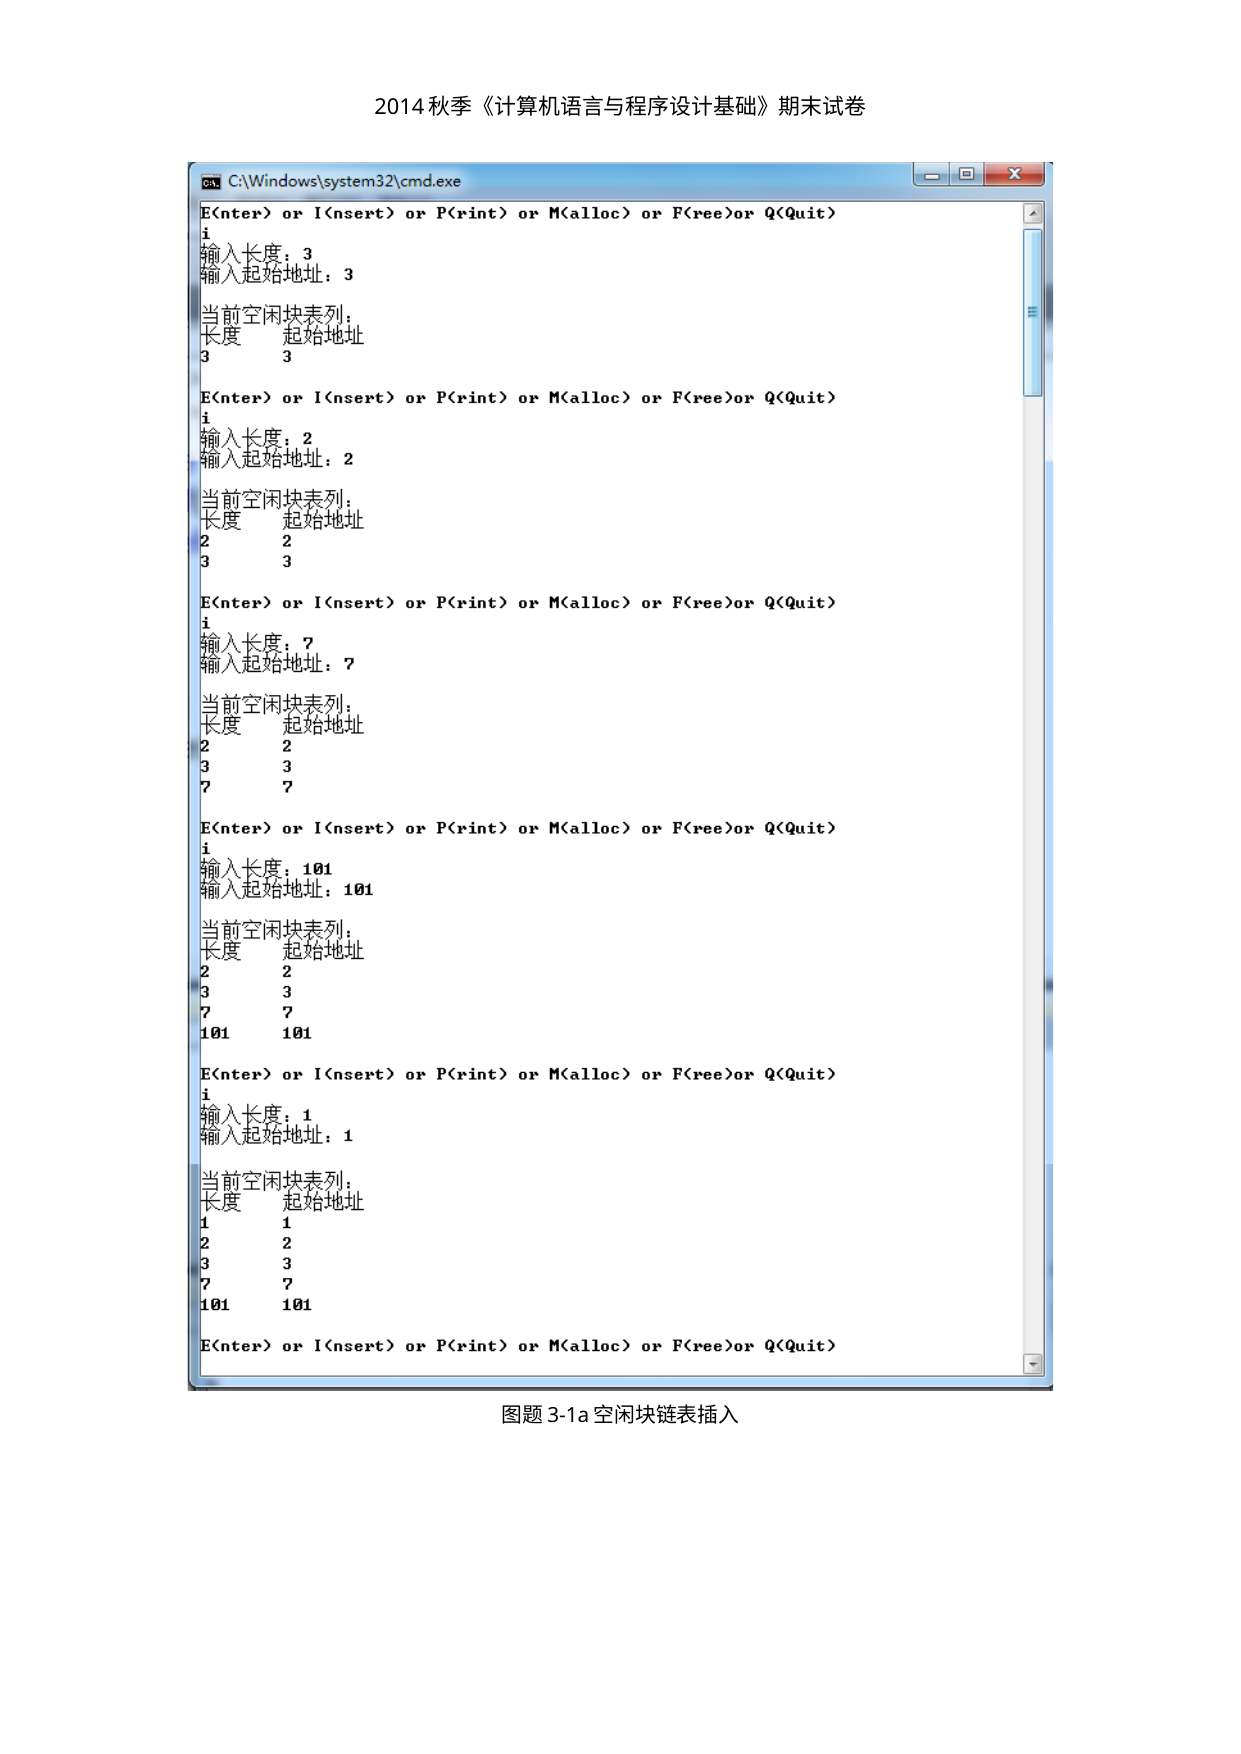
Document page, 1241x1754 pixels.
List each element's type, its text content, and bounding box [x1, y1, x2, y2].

text 图题3-1a空闲块链表插入 [187, 1397, 1053, 1429]
picture [187, 162, 1054, 1391]
